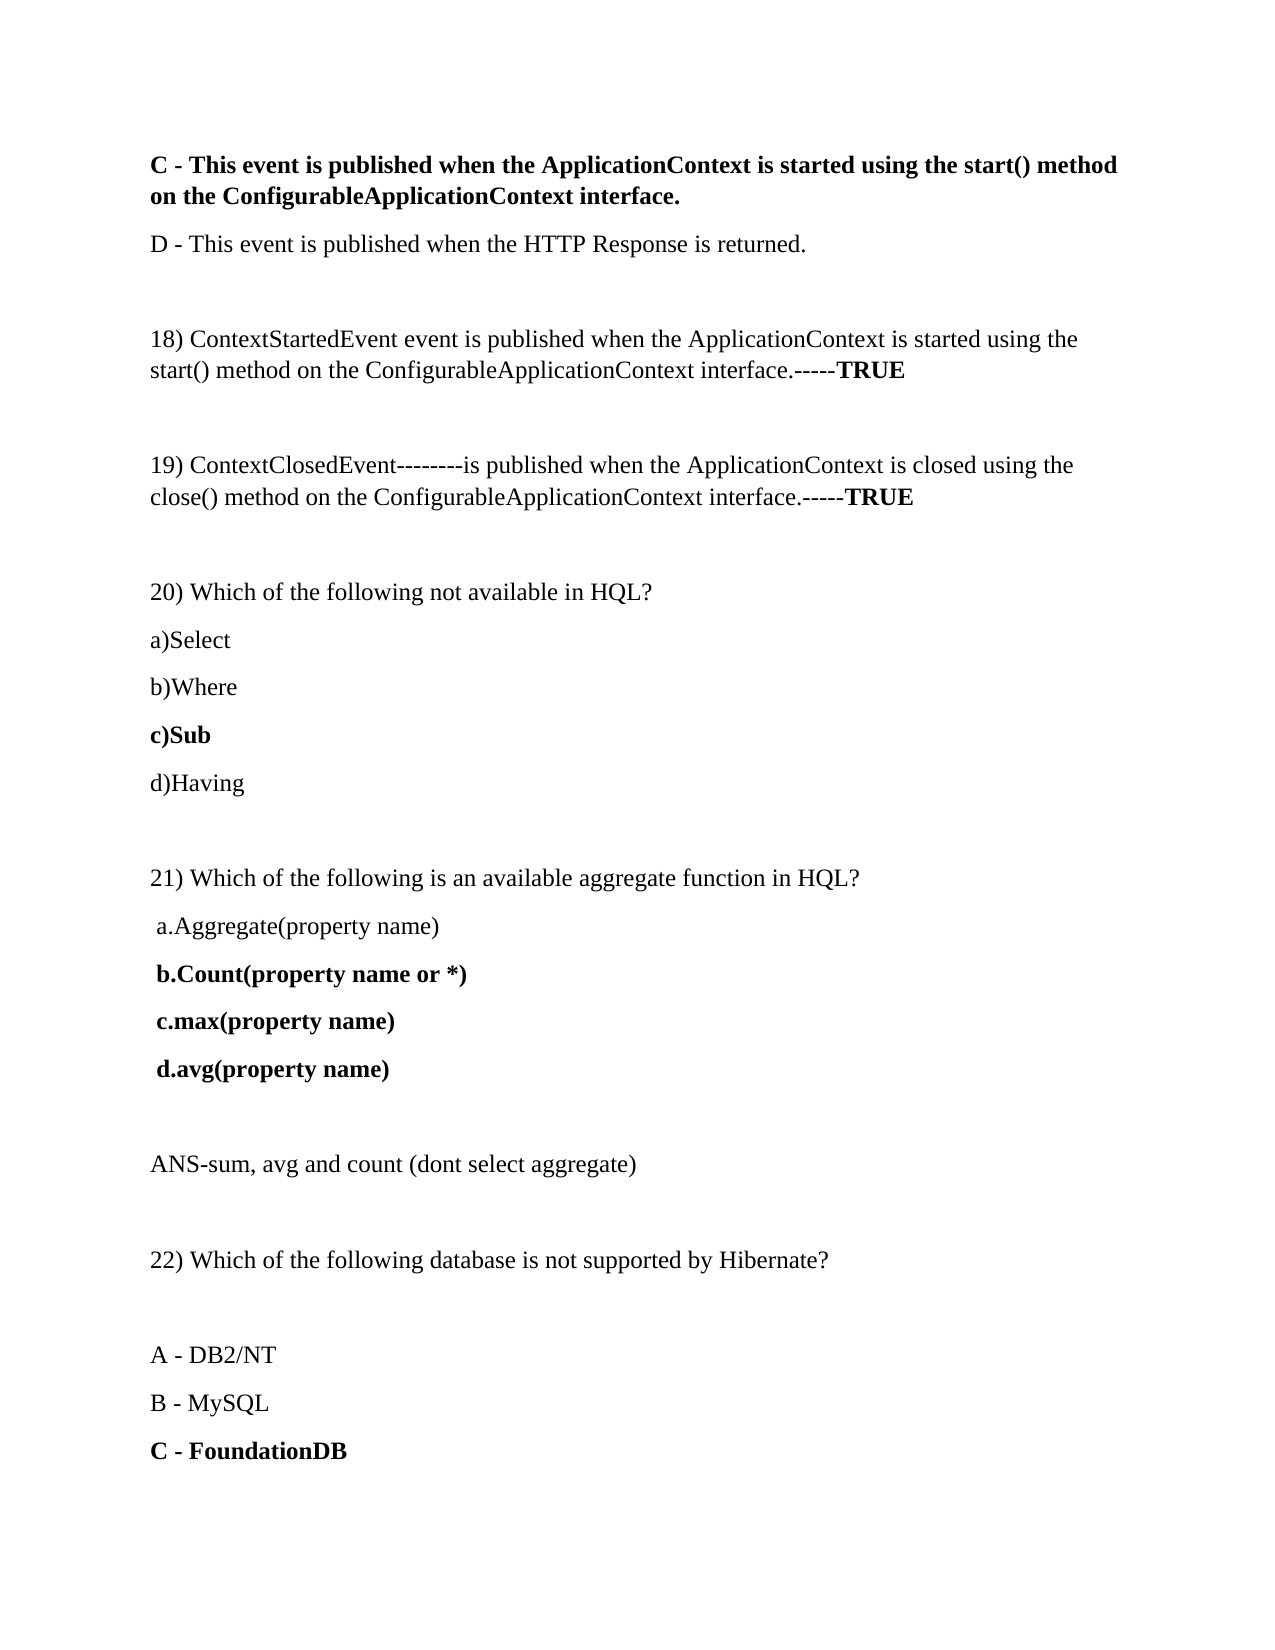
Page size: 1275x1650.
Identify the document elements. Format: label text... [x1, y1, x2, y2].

text c)Sub [150, 720, 1125, 749]
text 21) Which of the following is an available aggregate function in HQL? [150, 863, 1125, 892]
text C - FoundationDB [150, 1436, 1125, 1464]
text d)Having [150, 768, 1125, 797]
text 20) Which of the following not available in HQL? [150, 577, 1125, 606]
text ANS-sum, avg and count (dont select aggregate) [150, 1149, 1125, 1178]
text d.avg(property name) [150, 1054, 1125, 1083]
text b.Count(property name or *) [150, 959, 1125, 987]
text 19) ContextClosedEvent--------is published when the ApplicationContext is closed using the close() method on the ConfigurableApplicationContext interface.-----TRUE [150, 451, 1125, 510]
text A - DB2/NT [150, 1340, 1125, 1369]
text a)Select [150, 625, 1125, 653]
text c.max(property name) [150, 1006, 1125, 1035]
text D - This event is published when the HTTP Response is returned. [150, 229, 1125, 257]
text 18) ContextStartedEvent event is published when the ApplicationContext is started using the start() method on the ConfigurableApplicationContext interface.-----TRUE [150, 324, 1125, 384]
text b)Where [150, 672, 1125, 701]
text 22) Which of the following database is not supported by Hibernate? [150, 1245, 1125, 1274]
text a.Aggregate(property name) [150, 911, 1125, 940]
text B - MySQL [150, 1388, 1125, 1417]
text C - This event is published when the ApplicationContext is started using the start() method on the ConfigurableApplicationContext interface. [150, 150, 1125, 210]
